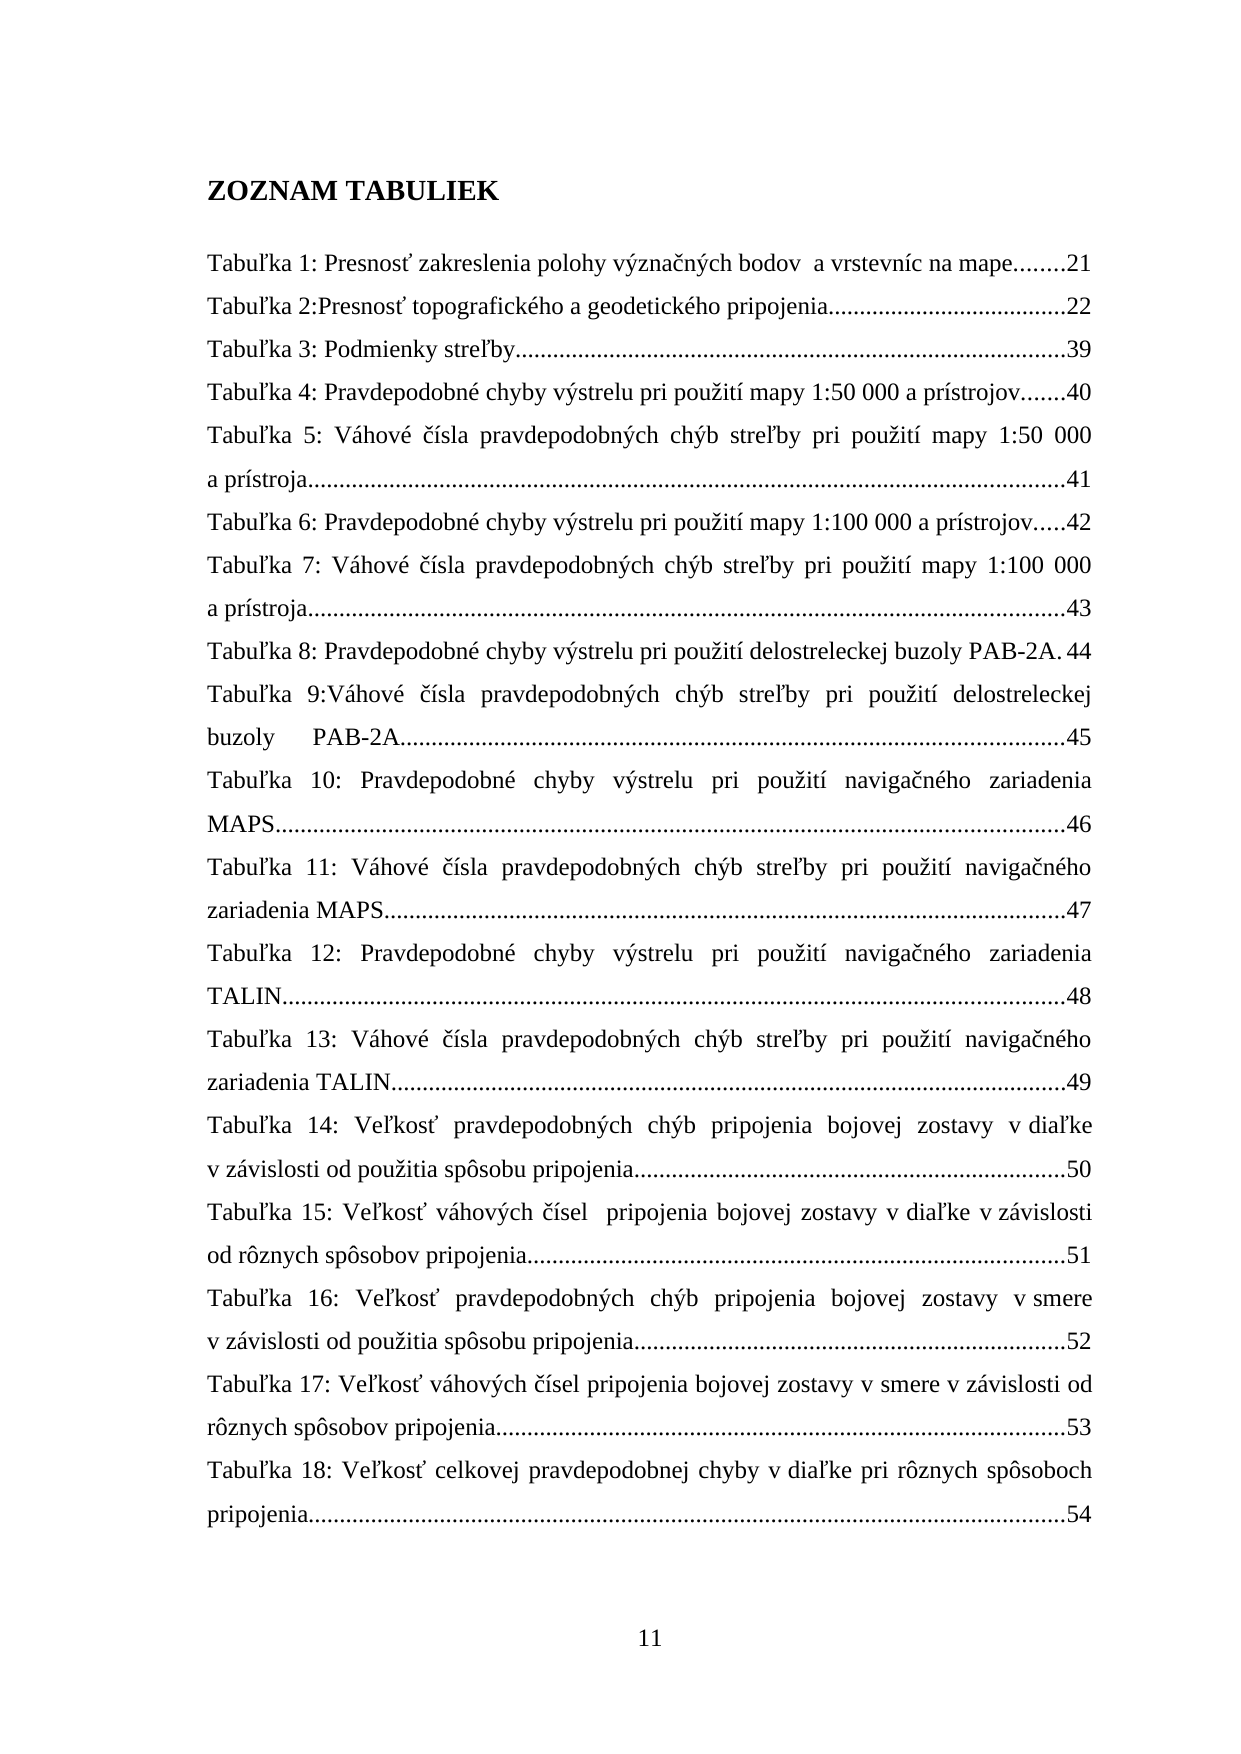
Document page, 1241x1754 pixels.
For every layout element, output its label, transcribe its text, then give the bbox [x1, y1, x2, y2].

text Tabuľka 3: Podmienky streľby 39 [207, 334, 1092, 363]
text Tabuľka 4: Pravdepodobné chyby výstrelu pri použití mapy 1:50 000 a prístrojov 40 [207, 377, 1092, 406]
text Tabuľka 8: Pravdepodobné chyby výstrelu pri použití delostreleckej buzoly PAB-2A 44 [207, 636, 1092, 665]
text Tabuľka 10: Pravdepodobné chyby výstrelu pri použití navigačného zariadenia MAPS 46 [207, 766, 1092, 837]
text Tabuľka 13: Váhové čísla pravdepodobných chýb streľby pri použití navigačného zariadenia TALIN 49 [207, 1024, 1092, 1096]
text Tabuľka 2:Presnosť topografického a geodetického pripojenia 22 [207, 291, 1092, 320]
text Tabuľka 9:Váhové čísla pravdepodobných chýb streľby pri použití delostreleckej buzoly PAB-2A 45 [207, 679, 1092, 751]
text Tabuľka 12: Pravdepodobné chyby výstrelu pri použití navigačného zariadenia TALIN 48 [207, 938, 1092, 1010]
text Tabuľka 5: Váhové čísla pravdepodobných chýb streľby pri použití mapy 1:50 000 a prístroja 41 [207, 421, 1092, 492]
text Tabuľka 1: Presnosť zakreslenia polohy význačných bodov a vrstevníc na mape 21 [207, 248, 1092, 277]
text Tabuľka 15: Veľkosť váhových čísel pripojenia bojovej zostavy v diaľke v závislosti od rôznych spôsobov pripojenia 51 [207, 1197, 1092, 1269]
text Tabuľka 17: Veľkosť váhových čísel pripojenia bojovej zostavy v smere v závislosti od rôznych spôsobov pripojenia 53 [207, 1369, 1092, 1441]
text Tabuľka 18: Veľkosť celkovej pravdepodobnej chyby v diaľke pri rôznych spôsoboch pripojenia 54 [207, 1456, 1092, 1527]
text Tabuľka 16: Veľkosť pravdepodobných chýb pripojenia bojovej zostavy v smere v závislosti od použitia spôsobu pripojenia 52 [207, 1283, 1092, 1355]
text ZOZNAM TABULIEK [207, 173, 1092, 206]
text Tabuľka 11: Váhové čísla pravdepodobných chýb streľby pri použití navigačného zariadenia MAPS 47 [207, 852, 1092, 924]
text Tabuľka 14: Veľkosť pravdepodobných chýb pripojenia bojovej zostavy v diaľke v závislosti od použitia spôsobu pripojenia 50 [207, 1111, 1092, 1182]
text Tabuľka 7: Váhové čísla pravdepodobných chýb streľby pri použití mapy 1:100 000 a prístroja 43 [207, 550, 1092, 622]
text Tabuľka 6: Pravdepodobné chyby výstrelu pri použití mapy 1:100 000 a prístrojov 42 [207, 507, 1092, 536]
